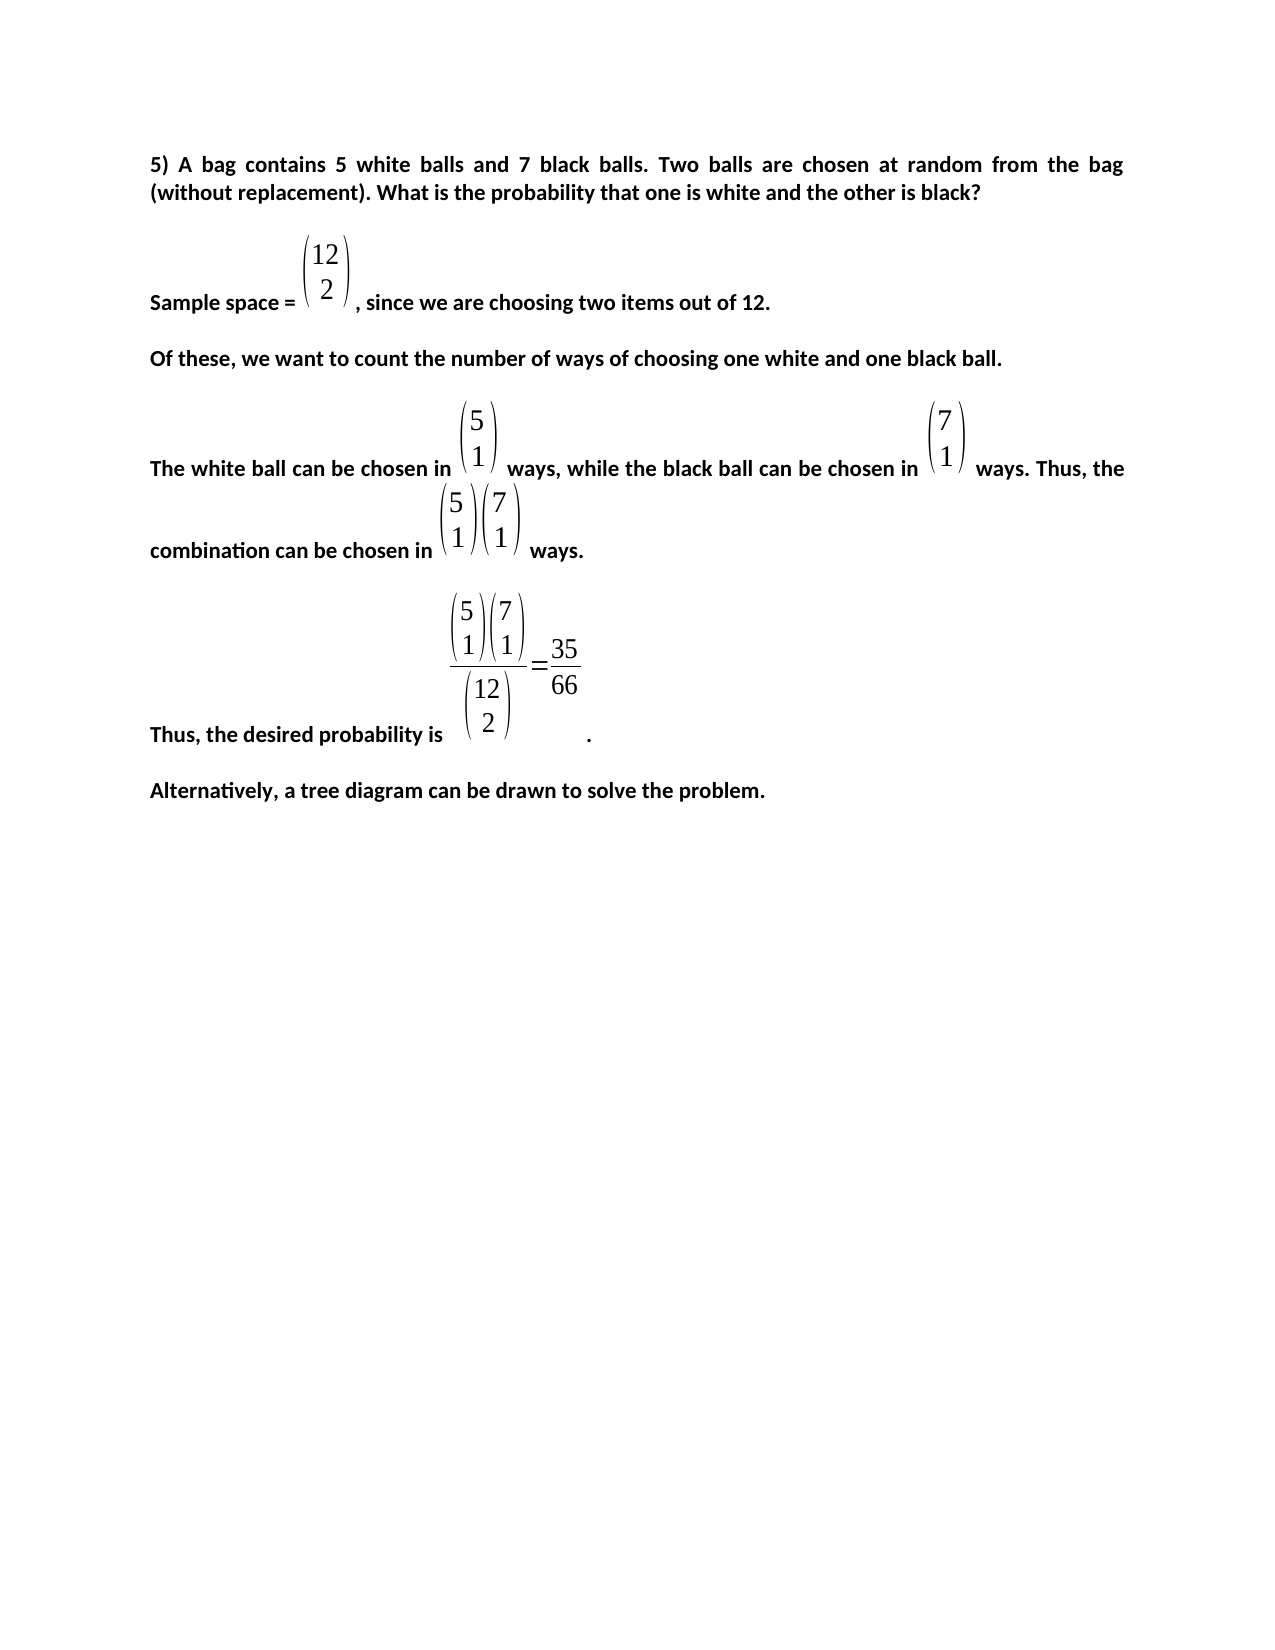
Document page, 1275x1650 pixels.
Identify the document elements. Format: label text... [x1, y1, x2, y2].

text Of these, we want to count the number of ways of choosing one white and one black ball. [150, 344, 1125, 372]
text Thus, the desired probability is . [150, 592, 1125, 748]
text Alternatively, a tree diagram can be drawn to solve the problem. [150, 776, 1125, 804]
text Sample space = , since we are choosing two items out of 12. [150, 234, 1125, 316]
text 5) A bag contains 5 white balls and 7 black balls. Two balls are chosen at random from the bag (without replacement). What is the probability that one is white and the other is black? [150, 150, 1125, 206]
text The white ball can be chosen in ways, while the black ball can be chosen in ways. Thus, the combination can be chosen in ways. [150, 400, 1125, 564]
